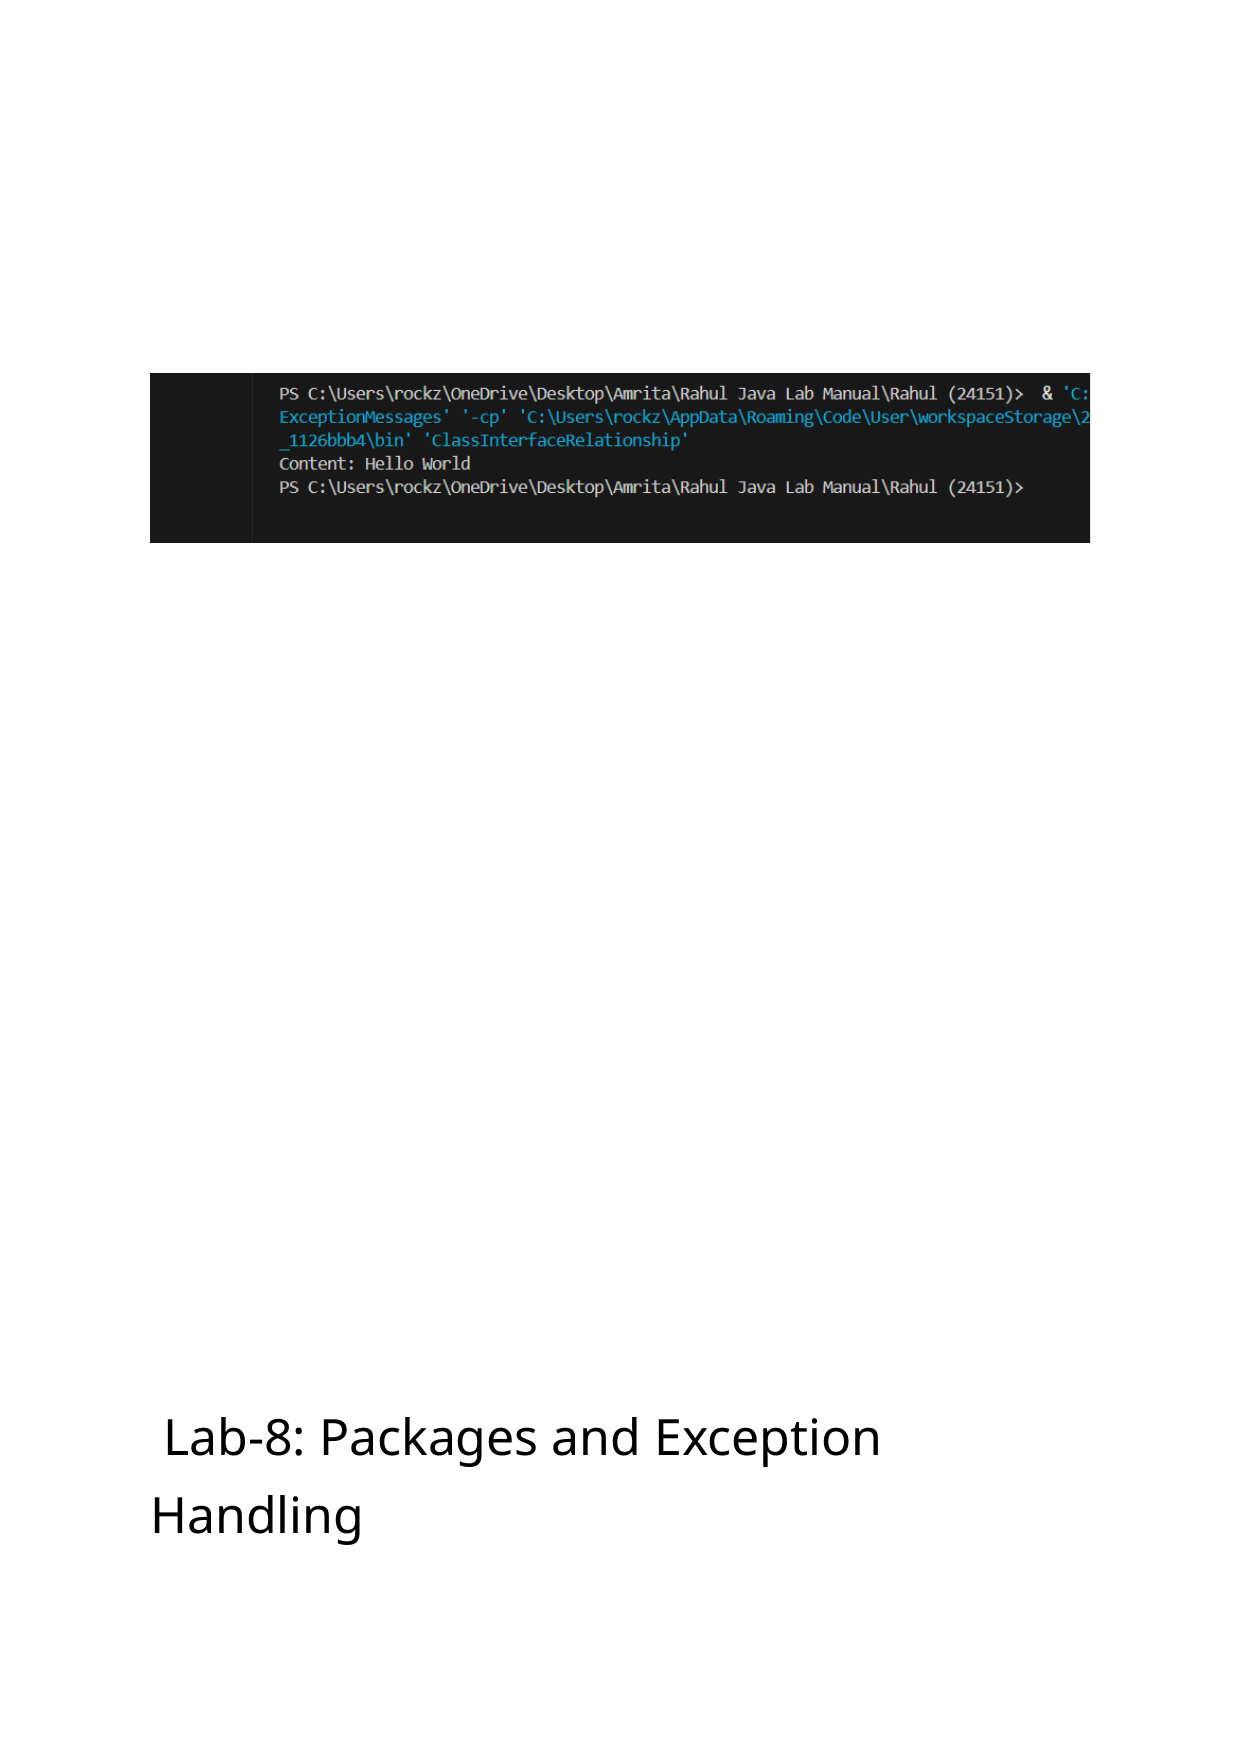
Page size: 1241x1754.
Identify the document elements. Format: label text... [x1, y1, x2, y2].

picture [150, 373, 1091, 543]
text Lab-8: Packages and Exception Handling [150, 1402, 1090, 1548]
